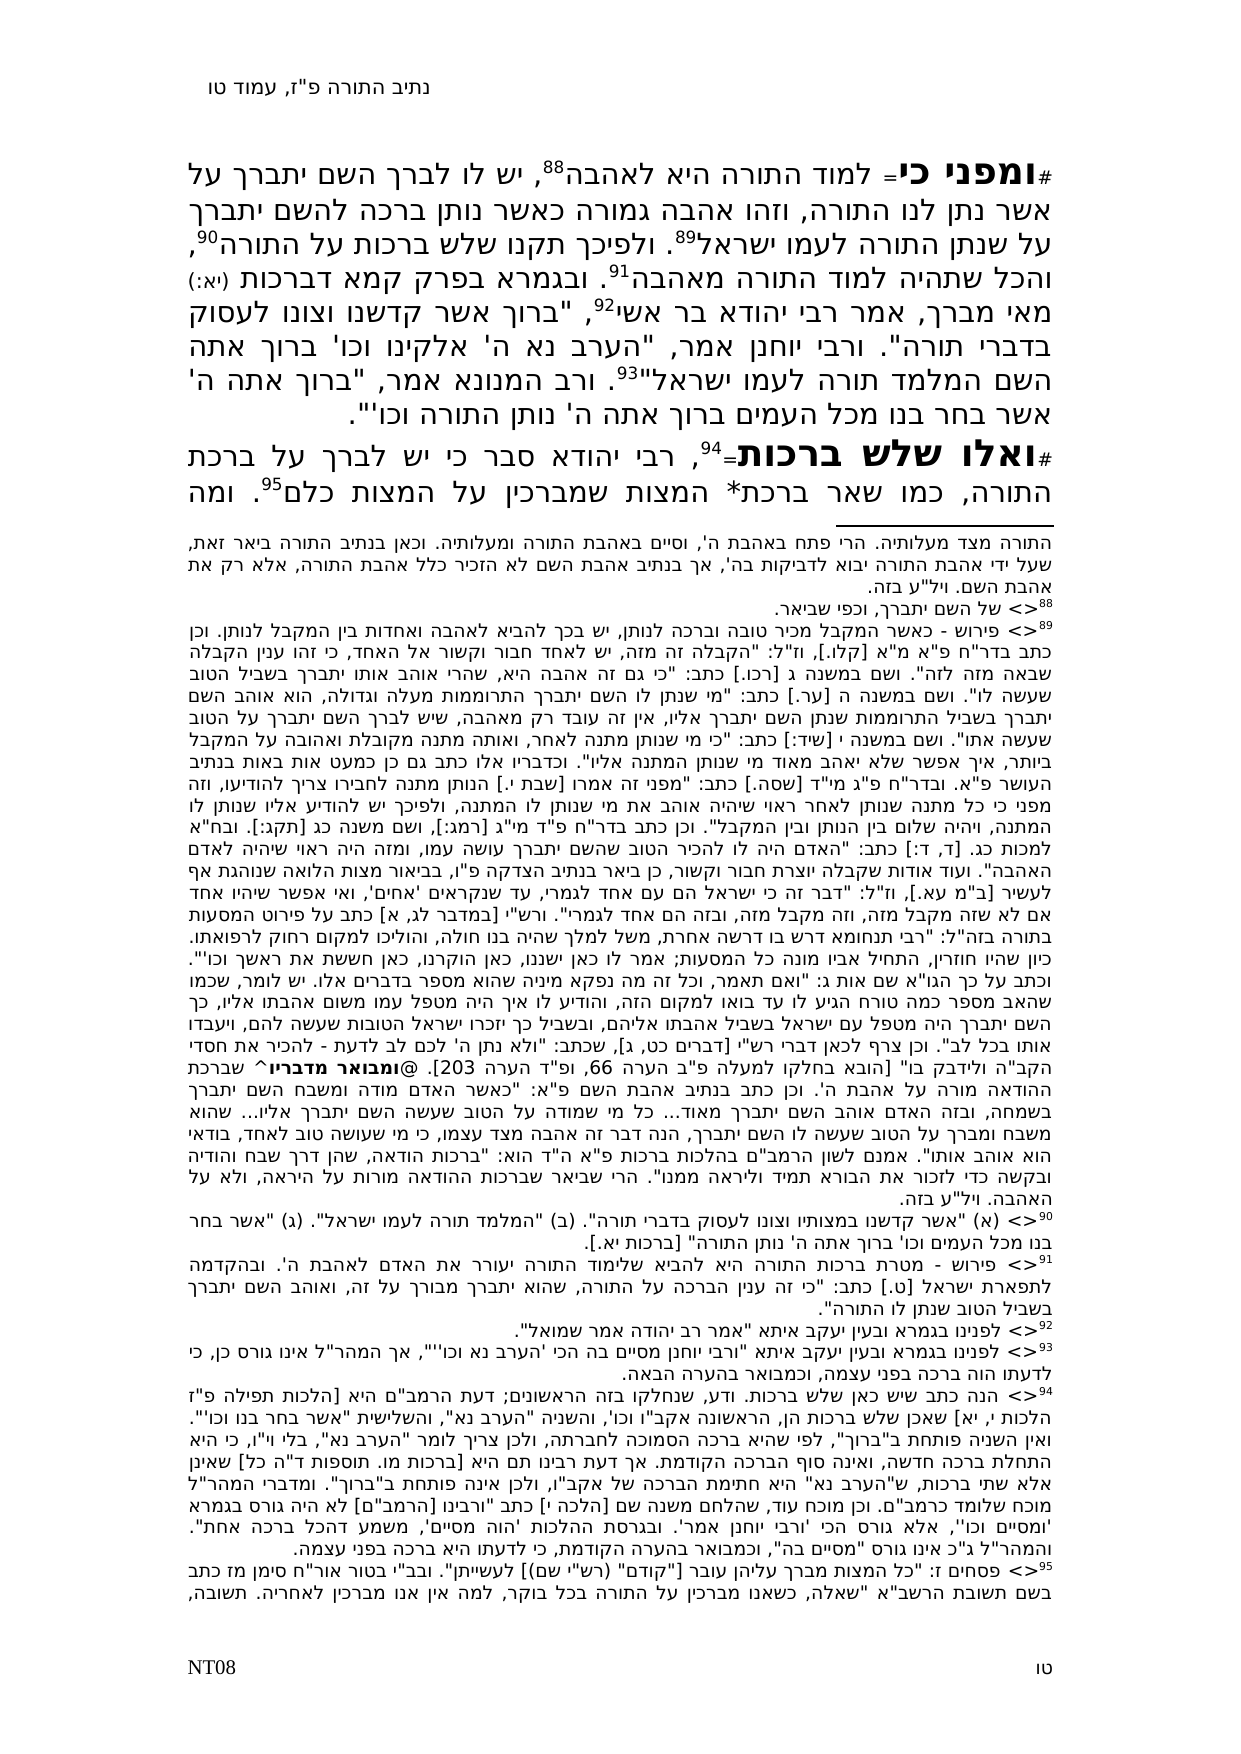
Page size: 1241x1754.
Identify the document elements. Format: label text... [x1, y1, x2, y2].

text #ומפני כי= למוד התורה היא לאהבה, יש לו לברך השם יתברך על אשר נתן לנו התורה, וזהו אהבה גמורה כאשר נותן ברכה להשם יתברך על שנתן התורה לעמו ישראל. ולפיכך תקנו שלש ברכות על התורה, והכל שתהיה למוד התורה מאהבה. ובגמרא בפרק קמא דברכות (יא:) מאי מברך, אמר רבי יהודא בר אשי, "ברוך אשר קדשנו וצונו לעסוק בדברי תורה". ורבי יוחנן אמר, "הערב נא ה' אלקינו וכו' ברוך אתה השם המלמד תורה לעמו ישראל". ורב המנונא אמר, "ברוך אתה ה' אשר בחר בנו מכל העמים ברוך אתה ה' נותן התורה וכו'". [187, 150, 1053, 431]
text #ואלו שלש ברכות=, רבי יהודא סבר כי יש לברך על ברכת התורה, כמו שאר ברכת* המצות שמברכין על המצות כלם. ומה שמברכין "לעסוק בדברי תורה", ולא "ללמוד תורה", נראה כי אם מברכין כך, היה משמע על התורה שהיא התורה כהלכה, כי זה עיקר התורה. ואם לא היה מכוין ההלכה, לא היה זה נקרא 'תורה', וזה אינו כלל, כי אף שאינו מכוין הלכה הוא גם כן מצוה, ולפיכך מברכין "לעסוק בדברי תורה". [187, 431, 1053, 509]
